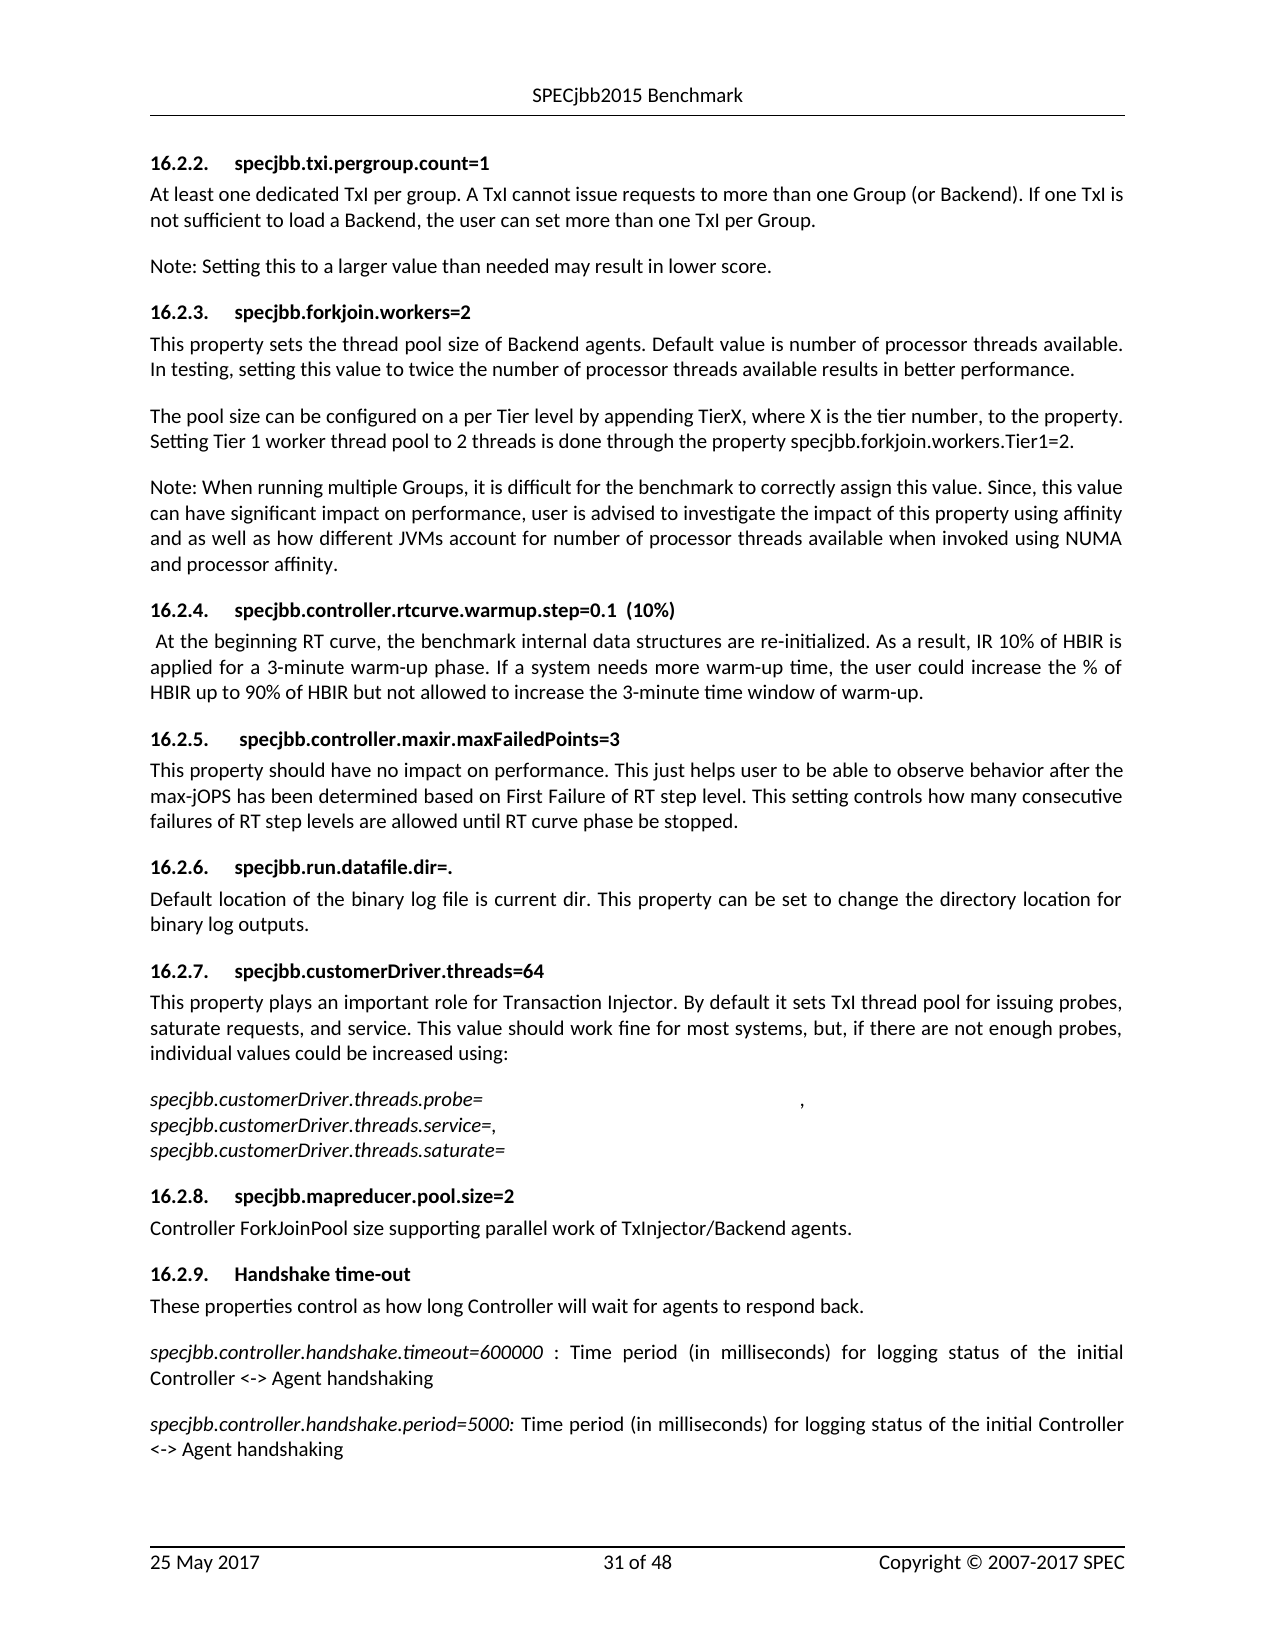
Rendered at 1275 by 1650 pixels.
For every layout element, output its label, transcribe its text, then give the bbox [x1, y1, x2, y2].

subtitle specjbb.mapreducer.pool.size=2 [150, 1184, 1125, 1209]
text At least one dedicated TxI per group. A TxI cannot issue requests to more than one Group (or Backend). If one TxI is not sufficient to load a Backend, the user can set more than one TxI per Group. [150, 182, 1125, 232]
subtitle Handshake time-out [150, 1262, 1125, 1287]
subtitle specjbb.forkjoin.workers=2 [150, 299, 1125, 325]
text This property plays an important role for Transaction Injector. By default it sets TxI thread pool for issuing probes, saturate requests, and service. This value should work fine for most systems, but, if there are not enough probes, individual values could be increased using: [150, 989, 1125, 1066]
text The pool size can be configured on a per Tier level by appending TierX, where X is the tier number, to the property. Setting Tier 1 worker thread pool to 2 threads is done through the property specjbb.forkjoin.workers.Tier1=2. [150, 403, 1125, 454]
text Note: When running multiple Groups, it is difficult for the benchmark to correctly assign this value. Since, this value can have significant impact on performance, user is advised to investigate the impact of this property using affinity and as well as how different JVMs account for number of processor threads available when invoked using NUMA and processor affinity. [150, 474, 1125, 576]
text Note: Setting this to a larger value than needed may result in lower score. [150, 253, 1125, 279]
text These properties control as how long Controller will wait for agents to respond back. [150, 1293, 1125, 1319]
text Controller ForkJoinPool size supporting parallel work of TxInjector/Backend agents. [150, 1215, 1125, 1241]
text specjbb.customerDriver.threads.probe= , specjbb.customerDriver.threads.service=, specjbb.customerDriver.threads.saturate= [150, 1087, 1125, 1163]
subtitle specjbb.controller.maxir.maxFailedPoints=3 [150, 726, 1125, 751]
subtitle specjbb.txi.pergroup.count=1 [150, 150, 1125, 175]
text At the beginning RT curve, the benchmark internal data structures are re-initialized. As a result, IR 10% of HBIR is applied for a 3-minute warm-up phase. If a system needs more warm-up time, the user could increase the % of HBIR up to 90% of HBIR but not allowed to increase the 3-minute time window of warm-up. [150, 629, 1125, 705]
text This property should have no impact on performance. This just helps user to be able to observe behavior after the max-jOPS has been determined based on First Failure of RT step level. This setting controls how many consecutive failures of RT step levels are allowed until RT curve phase be stopped. [150, 757, 1125, 834]
text Default location of the binary log file is current dir. This property can be set to change the directory location for binary log outputs. [150, 886, 1125, 937]
subtitle specjbb.controller.rtcurve.warmup.step=0.1 (10%) [150, 597, 1125, 622]
text specjbb.controller.handshake.period=5000: Time period (in milliseconds) for logging status of the initial Controller <-> Agent handshaking [150, 1411, 1125, 1462]
subtitle specjbb.run.datafile.dir=. [150, 854, 1125, 880]
text specjbb.controller.handshake.timeout=600000 : Time period (in milliseconds) for logging status of the initial Controller <-> Agent handshaking [150, 1339, 1125, 1390]
subtitle specjbb.customerDriver.threads=64 [150, 958, 1125, 983]
text This property sets the thread pool size of Backend agents. Default value is number of processor threads available. In testing, setting this value to twice the number of processor threads available results in better performance. [150, 331, 1125, 382]
